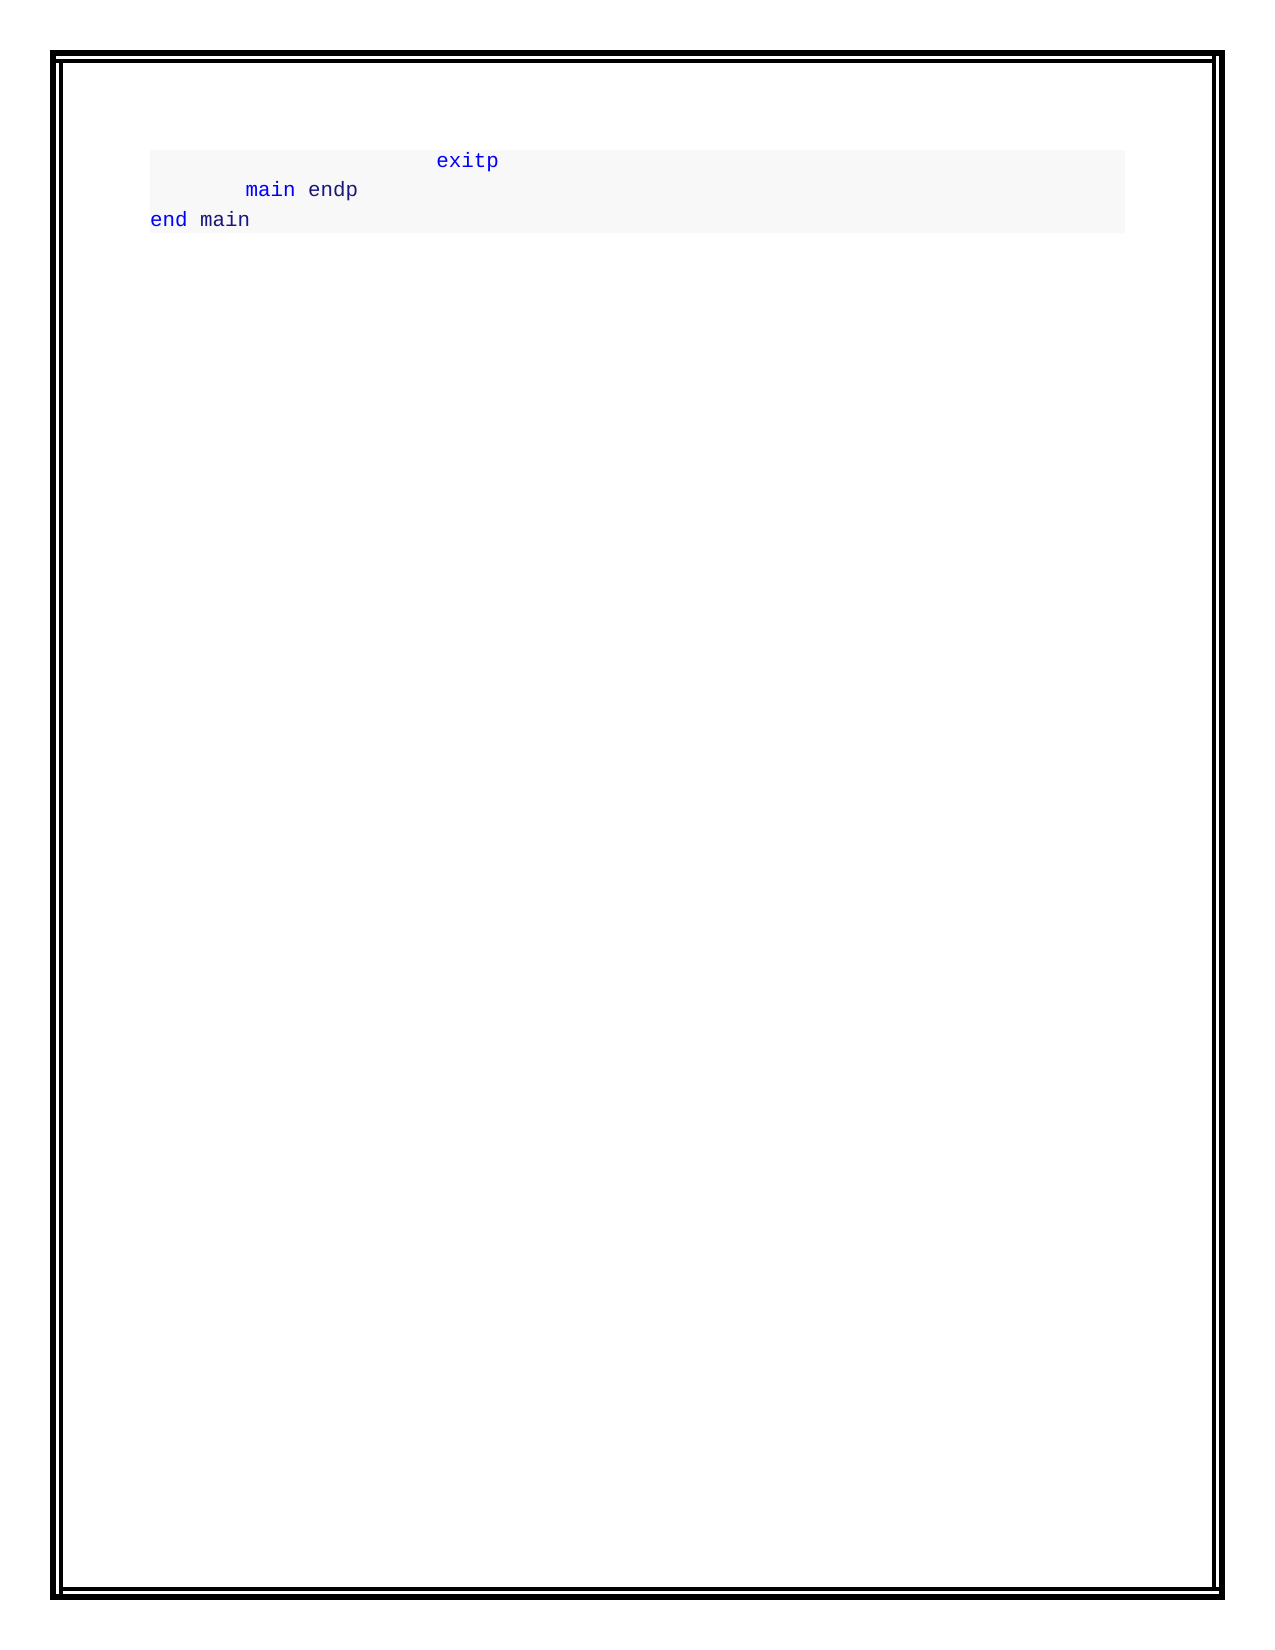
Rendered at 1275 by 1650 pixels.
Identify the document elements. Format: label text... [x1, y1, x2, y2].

text end main [150, 209, 1125, 233]
text exitp [150, 150, 1125, 174]
text main endp [150, 179, 1125, 203]
